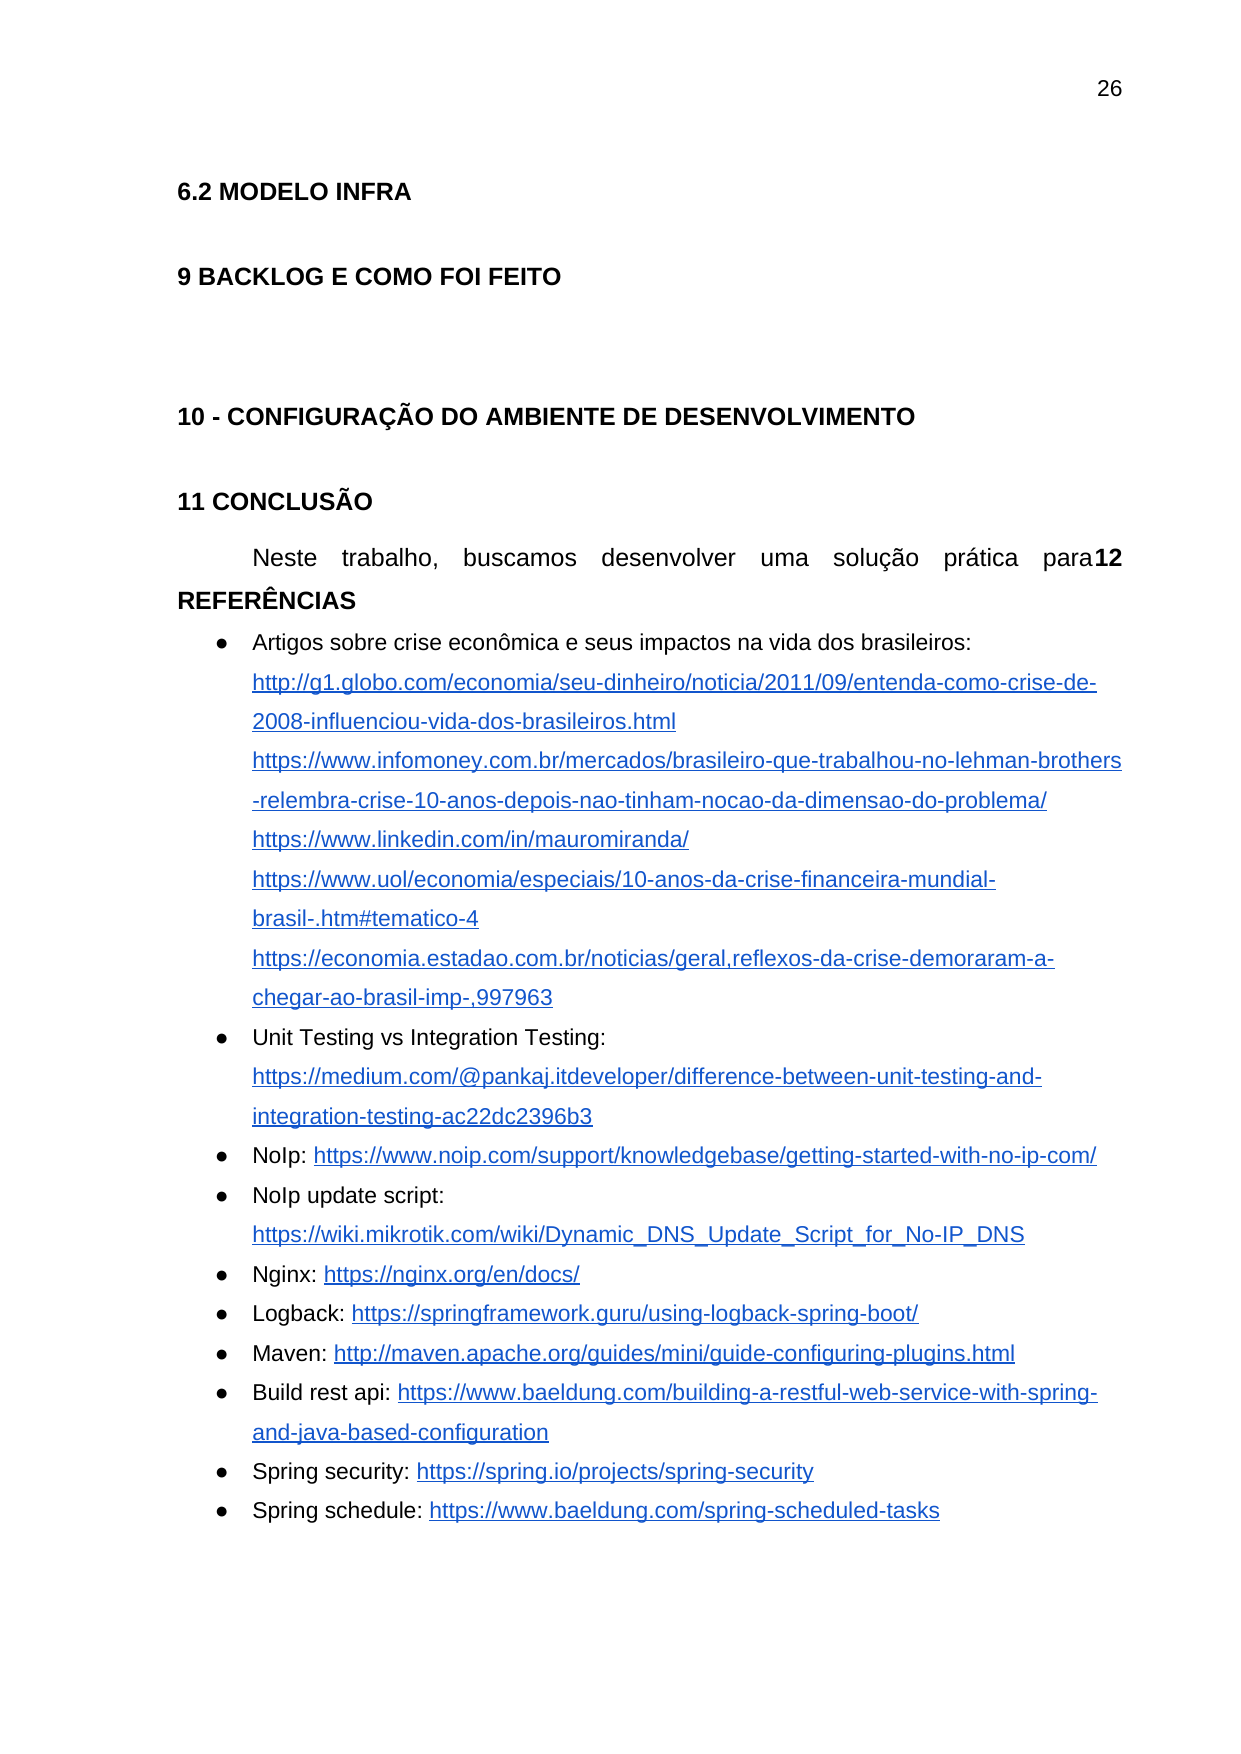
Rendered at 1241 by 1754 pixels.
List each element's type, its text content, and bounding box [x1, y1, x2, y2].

subtitle 11 CONCLUSÃO [177, 487, 1122, 516]
list Nginx: https://nginx.org/en/docs/ [214, 1261, 1122, 1287]
list Build rest api: https://www.baeldung.com/building-a-restful-web-service-with-spring-and-java-based-configuration [214, 1379, 1122, 1445]
list NoIp: https://www.noip.com/support/knowledgebase/getting-started-with-no-ip-com/ [214, 1142, 1122, 1168]
text https://www.infomoney.com.br/mercados/brasileiro-que-trabalhou-no-lehman-brothers [252, 747, 1122, 770]
subtitle 9 BACKLOG E COMO FOI FEITO [177, 262, 1122, 291]
text https://www.linkedin.com/in/mauromiranda/ [252, 826, 1122, 853]
text -relembra-crise-10-anos-depois-nao-tinham-nocao-da-dimensao-do-problema/ [252, 787, 1122, 813]
list Logback: https://springframework.guru/using-logback-spring-boot/ [214, 1300, 1122, 1326]
list Maven: http://maven.apache.org/guides/mini/guide-configuring-plugins.html [214, 1339, 1122, 1366]
list Spring schedule: https://www.baeldung.com/spring-scheduled-tasks [214, 1497, 1122, 1524]
text https://economia.estadao.com.br/noticias/geral,reflexos-da-crise-demoraram-a-chegar-ao-brasil-imp-,997963 [252, 945, 1122, 1011]
subtitle 6.2 MODELO INFRA [177, 177, 1122, 206]
subtitle 10 - CONFIGURAÇÃO DO AMBIENTE DE DESENVOLVIMENTO [177, 402, 1122, 431]
text Neste trabalho, buscamos desenvolver uma solução prática para12 REFERÊNCIAS [177, 543, 1122, 614]
list NoIp update script: https://wiki.mikrotik.com/wiki/Dynamic_DNS_Update_Script_for_No-IP_DNS [214, 1182, 1122, 1247]
list Spring security: https://spring.io/projects/spring-security [214, 1458, 1122, 1484]
list Unit Testing vs Integration Testing: https://medium.com/@pankaj.itdeveloper/difference-between-unit-testing-and-integration-testing-ac22dc2396b3 [214, 1024, 1122, 1129]
text https://www.uol/economia/especiais/10-anos-da-crise-financeira-mundial-brasil-.htm#tematico-4 [252, 866, 1122, 932]
list Artigos sobre crise econômica e seus impactos na vida dos brasileiros: http://g1.globo.com/economia/seu-dinheiro/noticia/2011/09/entenda-como-crise-de-2008-influenciou-vida-dos-brasileiros.html [214, 629, 1122, 734]
